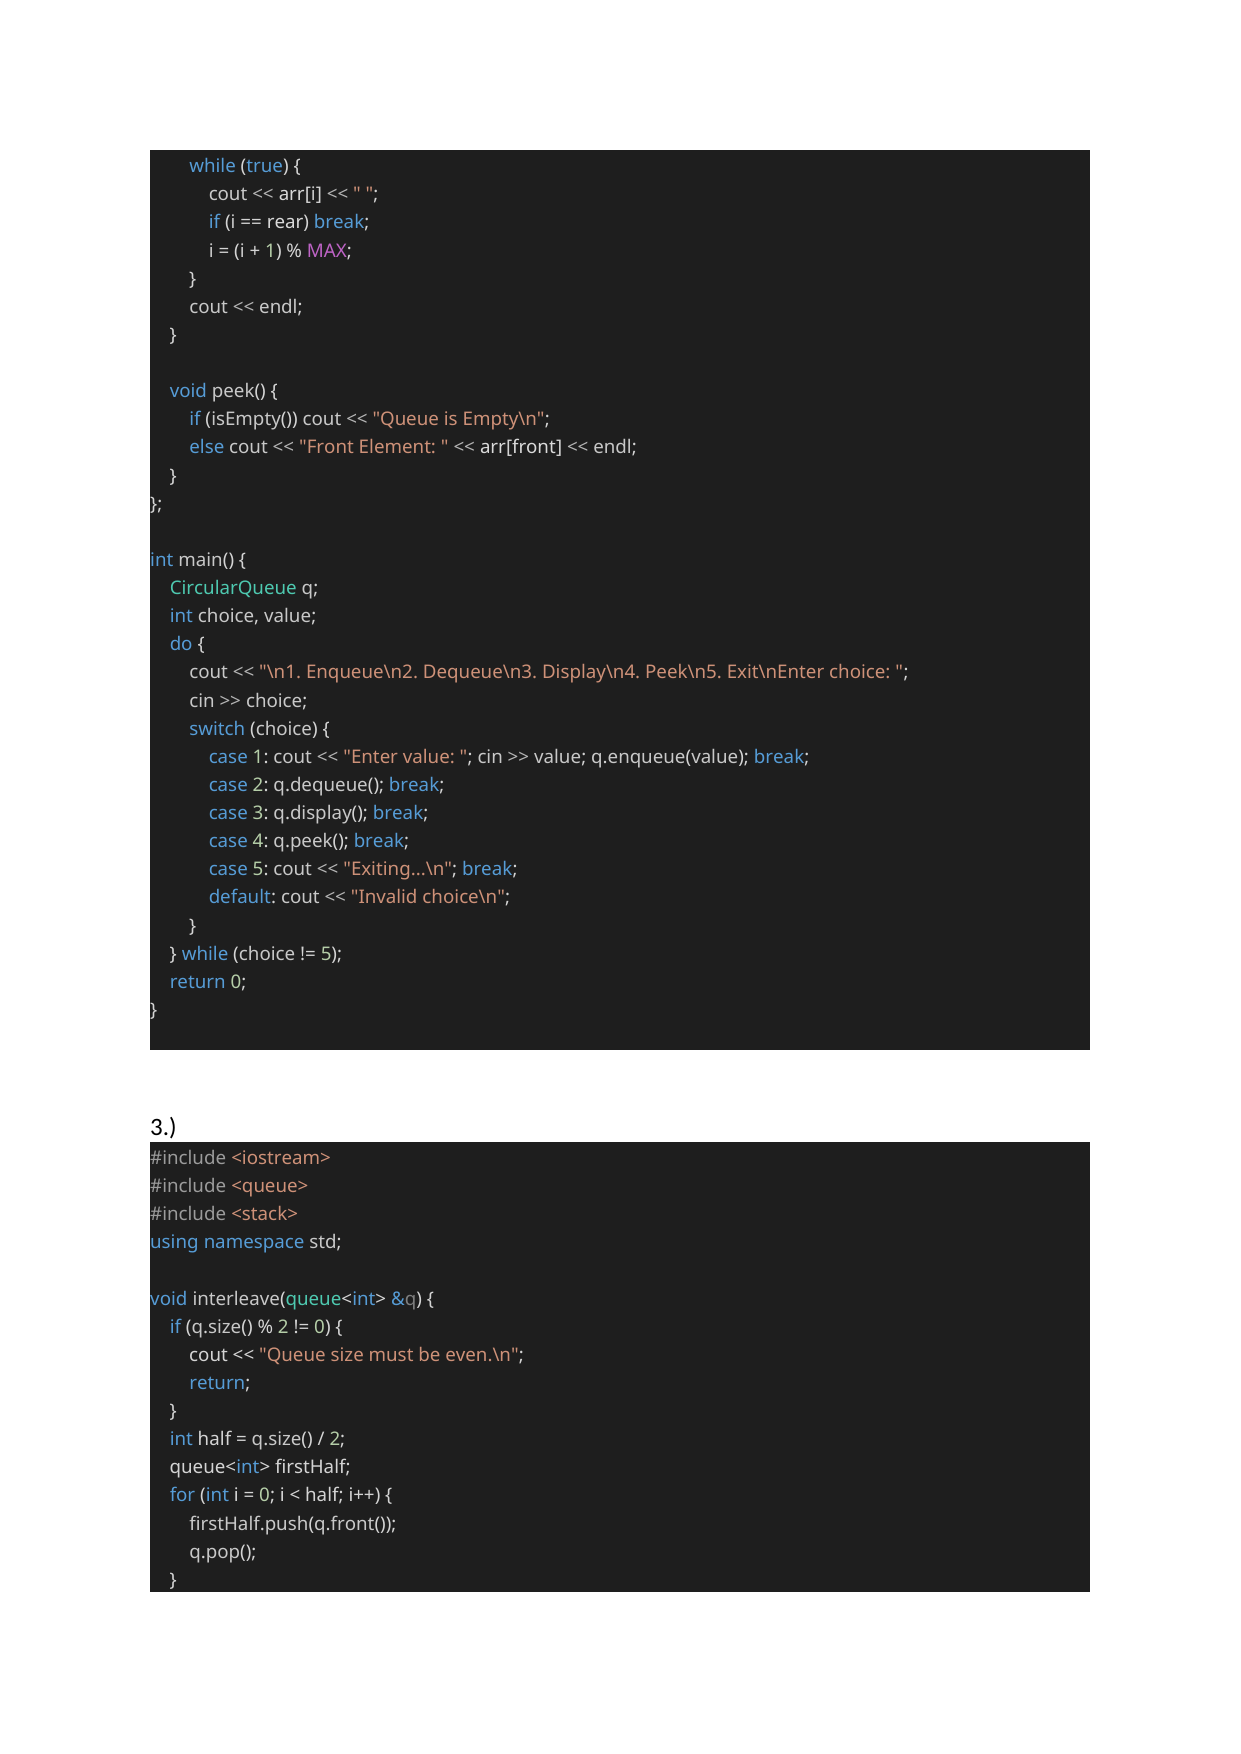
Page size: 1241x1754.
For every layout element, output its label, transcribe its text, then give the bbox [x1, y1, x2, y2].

text else cout << "Front Element: " << arr[front] << endl; [150, 431, 1090, 459]
text int half = q.size() / 2; [150, 1423, 1090, 1451]
text if (i == rear) break; [150, 206, 1090, 234]
text if (isEmpty()) cout << "Queue is Empty\n"; [150, 403, 1090, 431]
text cout << endl; [150, 291, 1090, 319]
text 3.) [150, 1111, 1090, 1142]
text default: cout << "Invalid choice\n"; [150, 881, 1090, 909]
text return 0; [150, 966, 1090, 994]
text case 5: cout << "Exiting...\n"; break; [150, 853, 1090, 881]
text do { [150, 628, 1090, 656]
text cout << arr[i] << " "; [150, 178, 1090, 206]
text case 4: q.peek(); break; [150, 825, 1090, 853]
text } while (choice != 5); [150, 937, 1090, 966]
text while (true) { [150, 150, 1090, 178]
text }; [150, 487, 1090, 516]
text void interleave(queue<int> &q) { [150, 1282, 1090, 1310]
text if (q.size() % 2 != 0) { [150, 1310, 1090, 1338]
text int main() { [150, 544, 1090, 572]
text return; [150, 1367, 1090, 1395]
text #include <stack> [150, 1198, 1090, 1226]
text cout << "Queue size must be even.\n"; [150, 1338, 1090, 1367]
text switch (choice) { [150, 712, 1090, 741]
text case 3: q.display(); break; [150, 797, 1090, 825]
text cin >> choice; [150, 684, 1090, 712]
text for (int i = 0; i < half; i++) { [150, 1479, 1090, 1507]
text int choice, value; [150, 600, 1090, 628]
text #include <iostream> [150, 1142, 1090, 1170]
text using namespace std; [150, 1226, 1090, 1254]
text } [150, 909, 1090, 937]
text cout << "\n1. Enqueue\n2. Dequeue\n3. Display\n4. Peek\n5. Exit\nEnter choice: "; [150, 656, 1090, 684]
text firstHalf.push(q.front()); [150, 1507, 1090, 1535]
text #include <queue> [150, 1170, 1090, 1198]
text CircularQueue q; [150, 572, 1090, 600]
text } [150, 994, 1090, 1022]
text } [150, 1563, 1090, 1592]
text } [150, 262, 1090, 291]
text } [150, 319, 1090, 347]
text queue<int> firstHalf; [150, 1451, 1090, 1479]
text void peek() { [150, 375, 1090, 403]
text case 2: q.dequeue(); break; [150, 769, 1090, 797]
text q.pop(); [150, 1535, 1090, 1563]
text case 1: cout << "Enter value: "; cin >> value; q.enqueue(value); break; [150, 741, 1090, 769]
text } [150, 459, 1090, 487]
text i = (i + 1) % MAX; [150, 234, 1090, 262]
text } [150, 1395, 1090, 1423]
